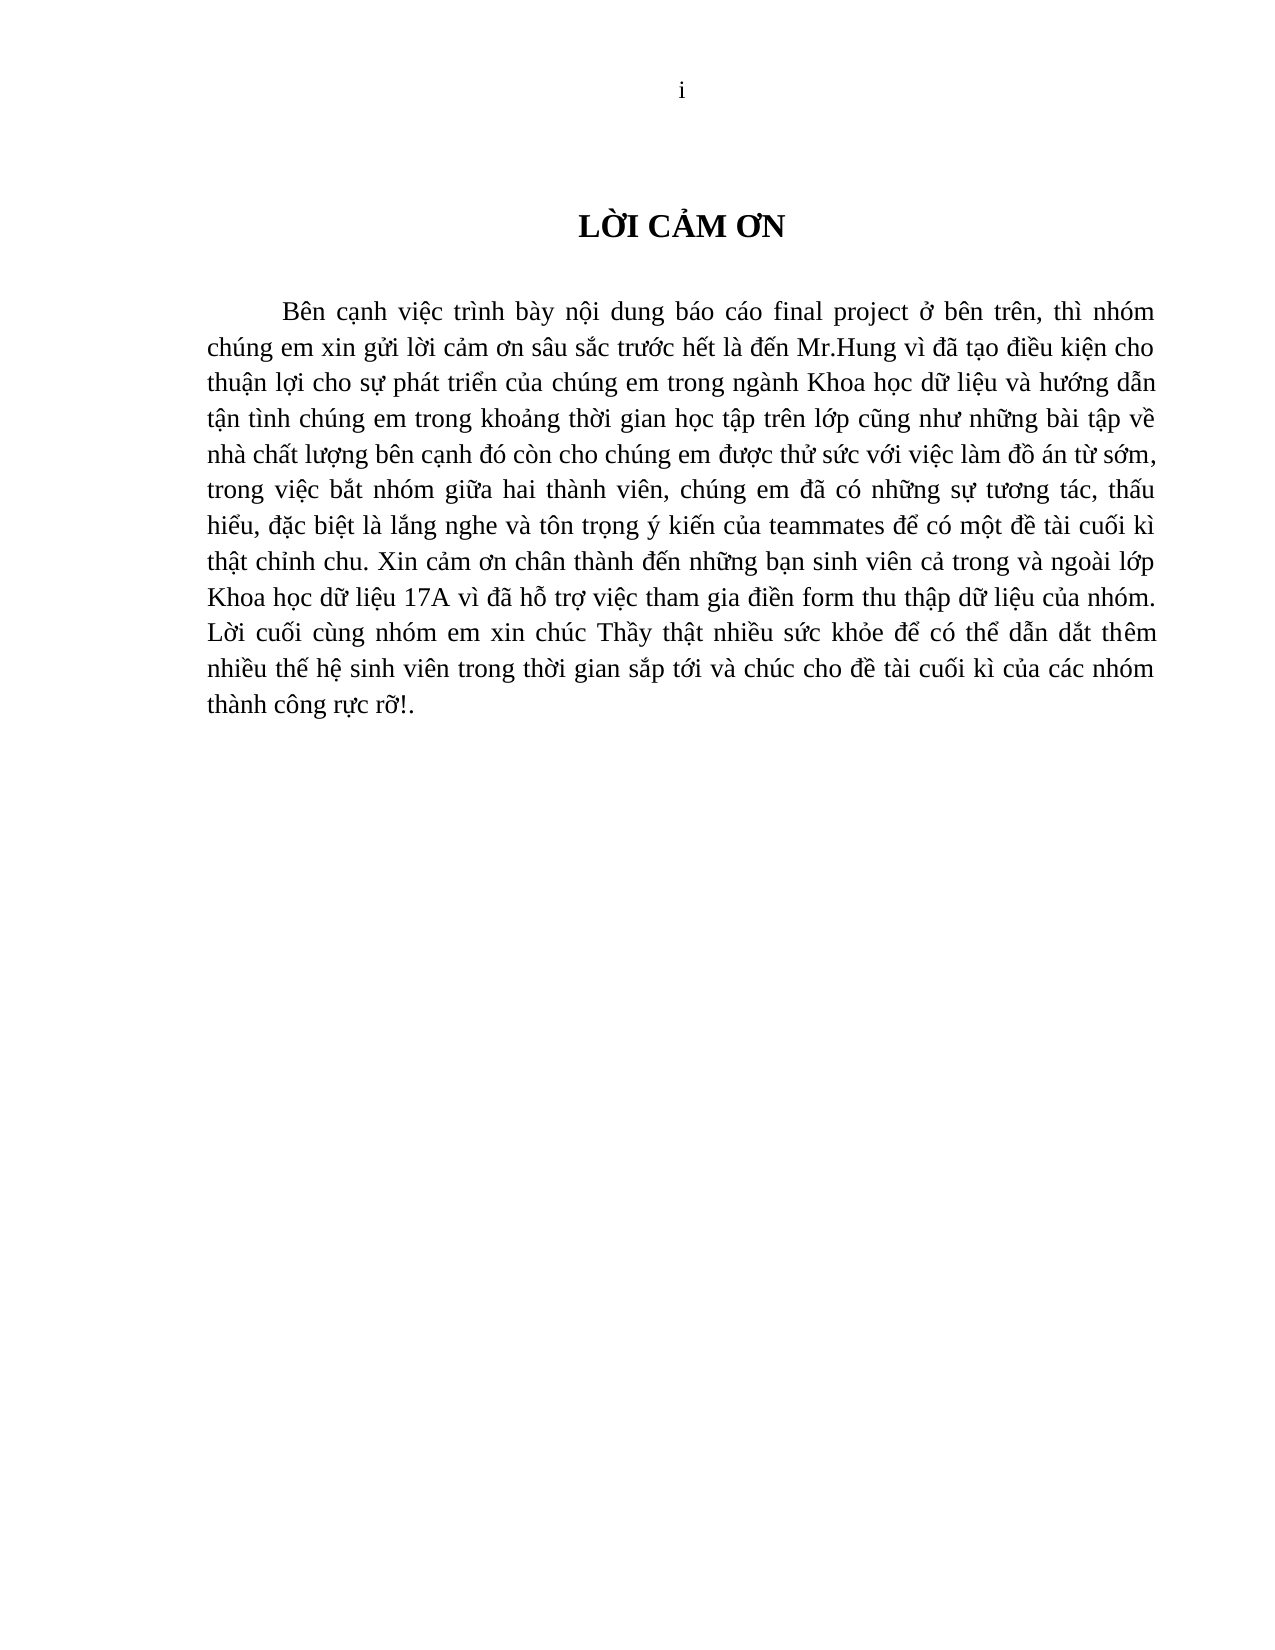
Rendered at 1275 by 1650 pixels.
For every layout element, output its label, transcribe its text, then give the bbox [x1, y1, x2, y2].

text LỜI CẢM ƠN [207, 207, 1157, 245]
text Bên cạnh việc trình bày nội dung báo cáo final project ở bên trên, thì nhóm chúng em xin gửi lời cảm ơn sâu sắc trước hết là đến Mr.Hung vì đã tạo điều kiện cho thuận lợi cho sự phát triển của chúng em trong ngành Khoa học dữ liệu và hướng dẫn tận tình chúng em trong khoảng thời gian học tập trên lớp cũng như những bài tập về nhà chất lượng bên cạnh đó còn cho chúng em được thử sức với việc làm đồ án từ sớm, trong việc bắt nhóm giữa hai thành viên, chúng em đã có những sự tương tác, thấu hiểu, đặc biệt là lắng nghe và tôn trọng ý kiến của teammates để có một đề tài cuối kì thật chỉnh chu. Xin cảm ơn chân thành đến những bạn sinh viên cả trong và ngoài lớp Khoa học dữ liệu 17A vì đã hỗ trợ việc tham gia điền form thu thập dữ liệu của nhóm. Lời cuối cùng nhóm em xin chúc Thầy thật nhiều sức khỏe để có thể dẫn dắt thêm nhiều thế hệ sinh viên trong thời gian sắp tới và chúc cho đề tài cuối kì của các nhóm thành công rực rỡ!. [207, 295, 1157, 719]
